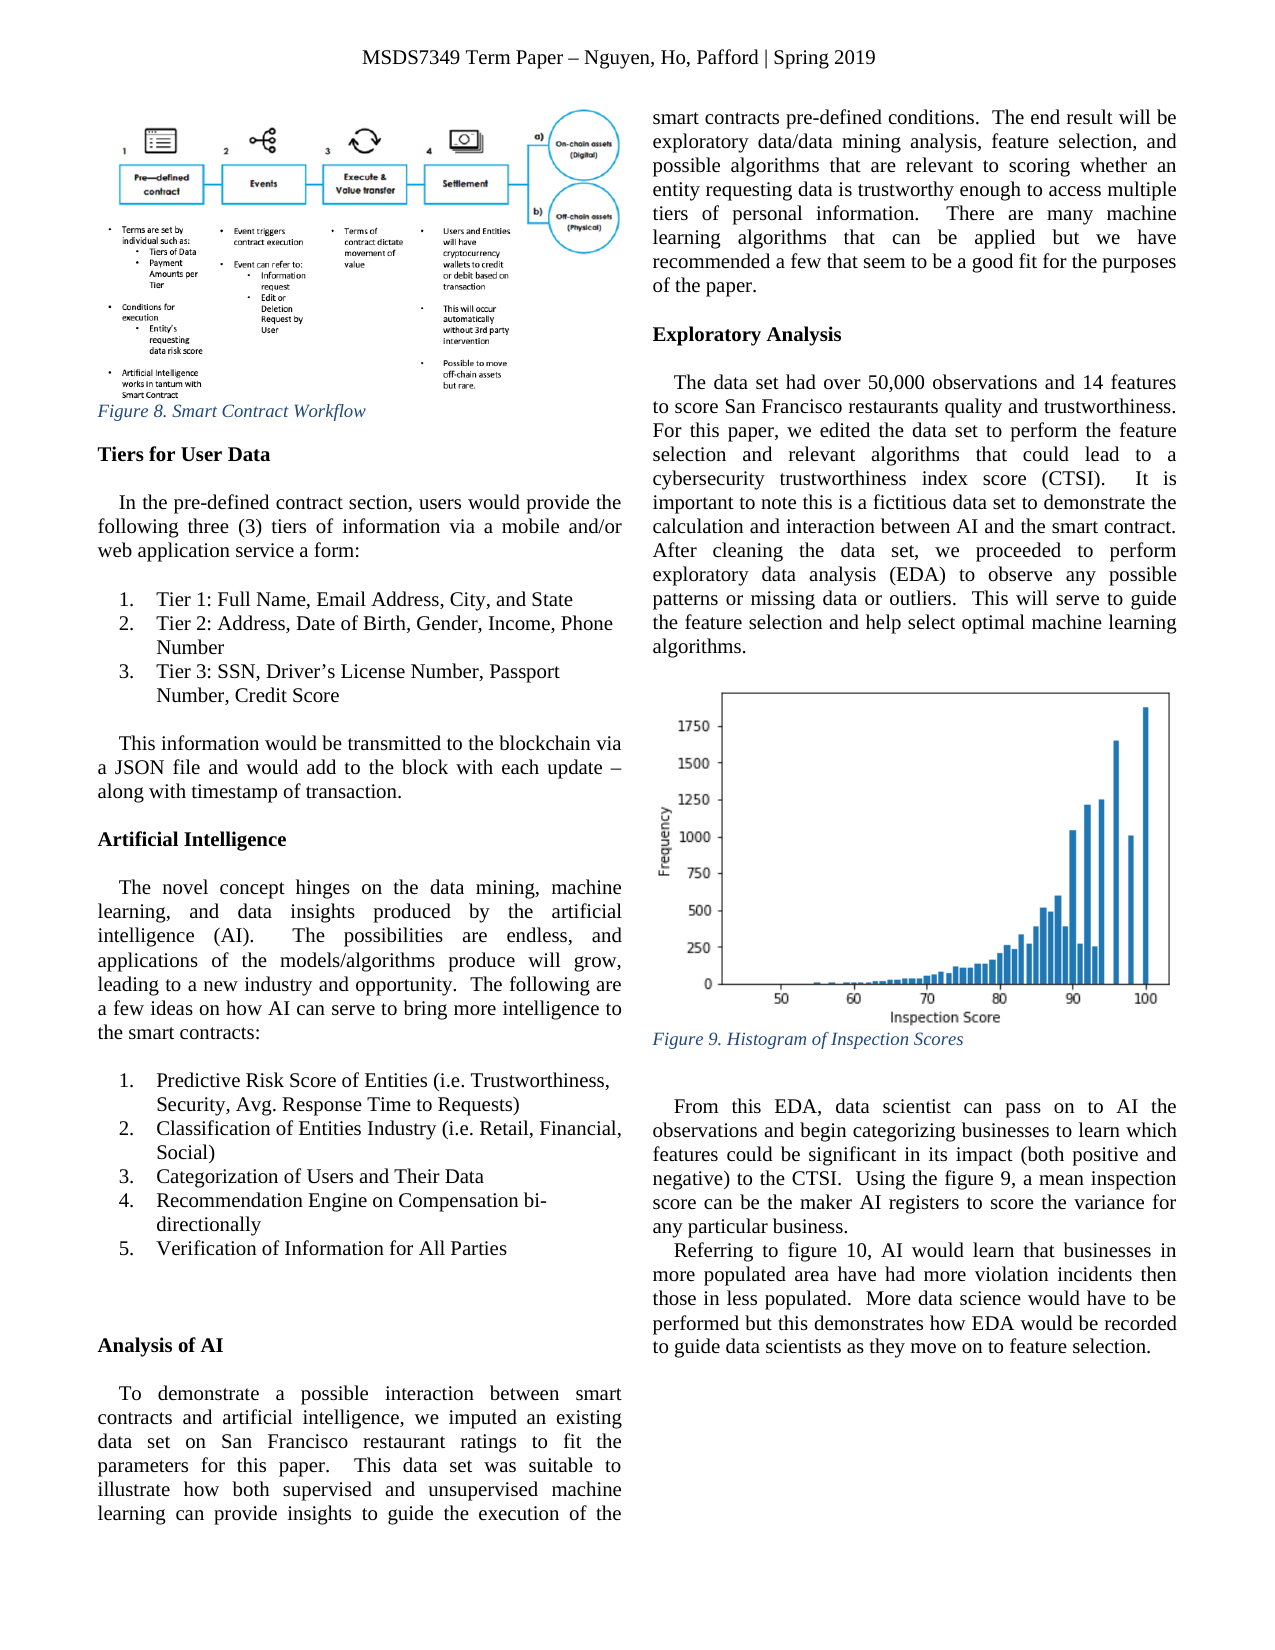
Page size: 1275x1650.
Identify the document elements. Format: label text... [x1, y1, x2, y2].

text To demonstrate a possible interaction between smart contracts and artificial intelligence, we imputed an existing data set on San Francisco restaurant ratings to fit the parameters for this paper. This data set was suitable to illustrate how both supervised and unsupervised machine learning can provide insights to guide the execution of the smart contracts pre-defined conditions. The end result will be exploratory data/data mining analysis, feature selection, and possible algorithms that are relevant to scoring whether an entity requesting data is trustworthy enough to access multiple tiers of personal information. There are many machine learning algorithms that can be applied but we have recommended a few that seem to be a good fit for the purposes of the paper. [652, 105, 1177, 297]
text This information would be transmitted to the blockchain via a JSON file and would add to the block with each update – along with timestamp of transaction. [97, 731, 622, 803]
list Tier 1: Full Name, Email Address, City, and State [118, 587, 622, 611]
list Predictive Risk Score of Entities (i.e. Trustworthiness, Security, Avg. Response Time to Requests) [118, 1068, 622, 1116]
text From this EDA, data scientist can pass on to AI the observations and begin categorizing businesses to learn which features could be significant in its impact (both positive and negative) to the CTSI. Using the figure 9, a mean inspection score can be the maker AI registers to score the variance for any particular business. [652, 1094, 1177, 1238]
text The novel concept hinges on the data mining, machine learning, and data insights produced by the artificial intelligence (AI). The possibilities are endless, and applications of the models/algorithms produce will grow, leading to a new industry and opportunity. The following are a few ideas on how AI can serve to bring more intelligence to the smart contracts: [97, 875, 622, 1044]
list Classification of Entities Industry (i.e. Retail, Financial, Social) [118, 1116, 622, 1164]
picture [652, 682, 1190, 1028]
text Artificial Intelligence [97, 827, 622, 851]
text Analysis of AI [97, 1332, 622, 1357]
list Tier 3: SSN, Driver’s License Number, Passport Number, Credit Score [118, 659, 622, 707]
list Tier 2: Address, Date of Birth, Gender, Income, Phone Number [118, 611, 622, 659]
text Figure 9. Histogram of Inspection Scores [652, 1028, 1177, 1049]
text Referring to figure 10, AI would learn that businesses in more populated area have had more violation incidents then those in less populated. More data science would have to be performed but this demonstrates how EDA would be recorded to guide data scientists as they move on to feature selection. [652, 1238, 1177, 1358]
text Exploratory Analysis [652, 322, 1177, 346]
text To demonstrate a possible interaction between smart contracts and artificial intelligence, we imputed an existing data set on San Francisco restaurant ratings to fit the parameters for this paper. This data set was suitable to illustrate how both supervised and unsupervised machine learning can provide insights to guide the execution of the smart contracts pre-defined conditions. The end result will be exploratory data/data mining analysis, feature selection, and possible algorithms that are relevant to scoring whether an entity requesting data is trustworthy enough to access multiple tiers of personal information. There are many machine learning algorithms that can be applied but we have recommended a few that seem to be a good fit for the purposes of the paper. [97, 1381, 622, 1525]
text In the pre-defined contract section, users would provide the following three (3) tiers of information via a mobile and/or web application service a form: [97, 490, 622, 562]
picture [97, 105, 623, 400]
text Tiers for User Data [97, 442, 622, 466]
list Categorization of Users and Their Data [118, 1164, 622, 1188]
list Verification of Information for All Parties [118, 1236, 622, 1260]
list Recommendation Engine on Compensation bi-directionally [118, 1188, 622, 1236]
